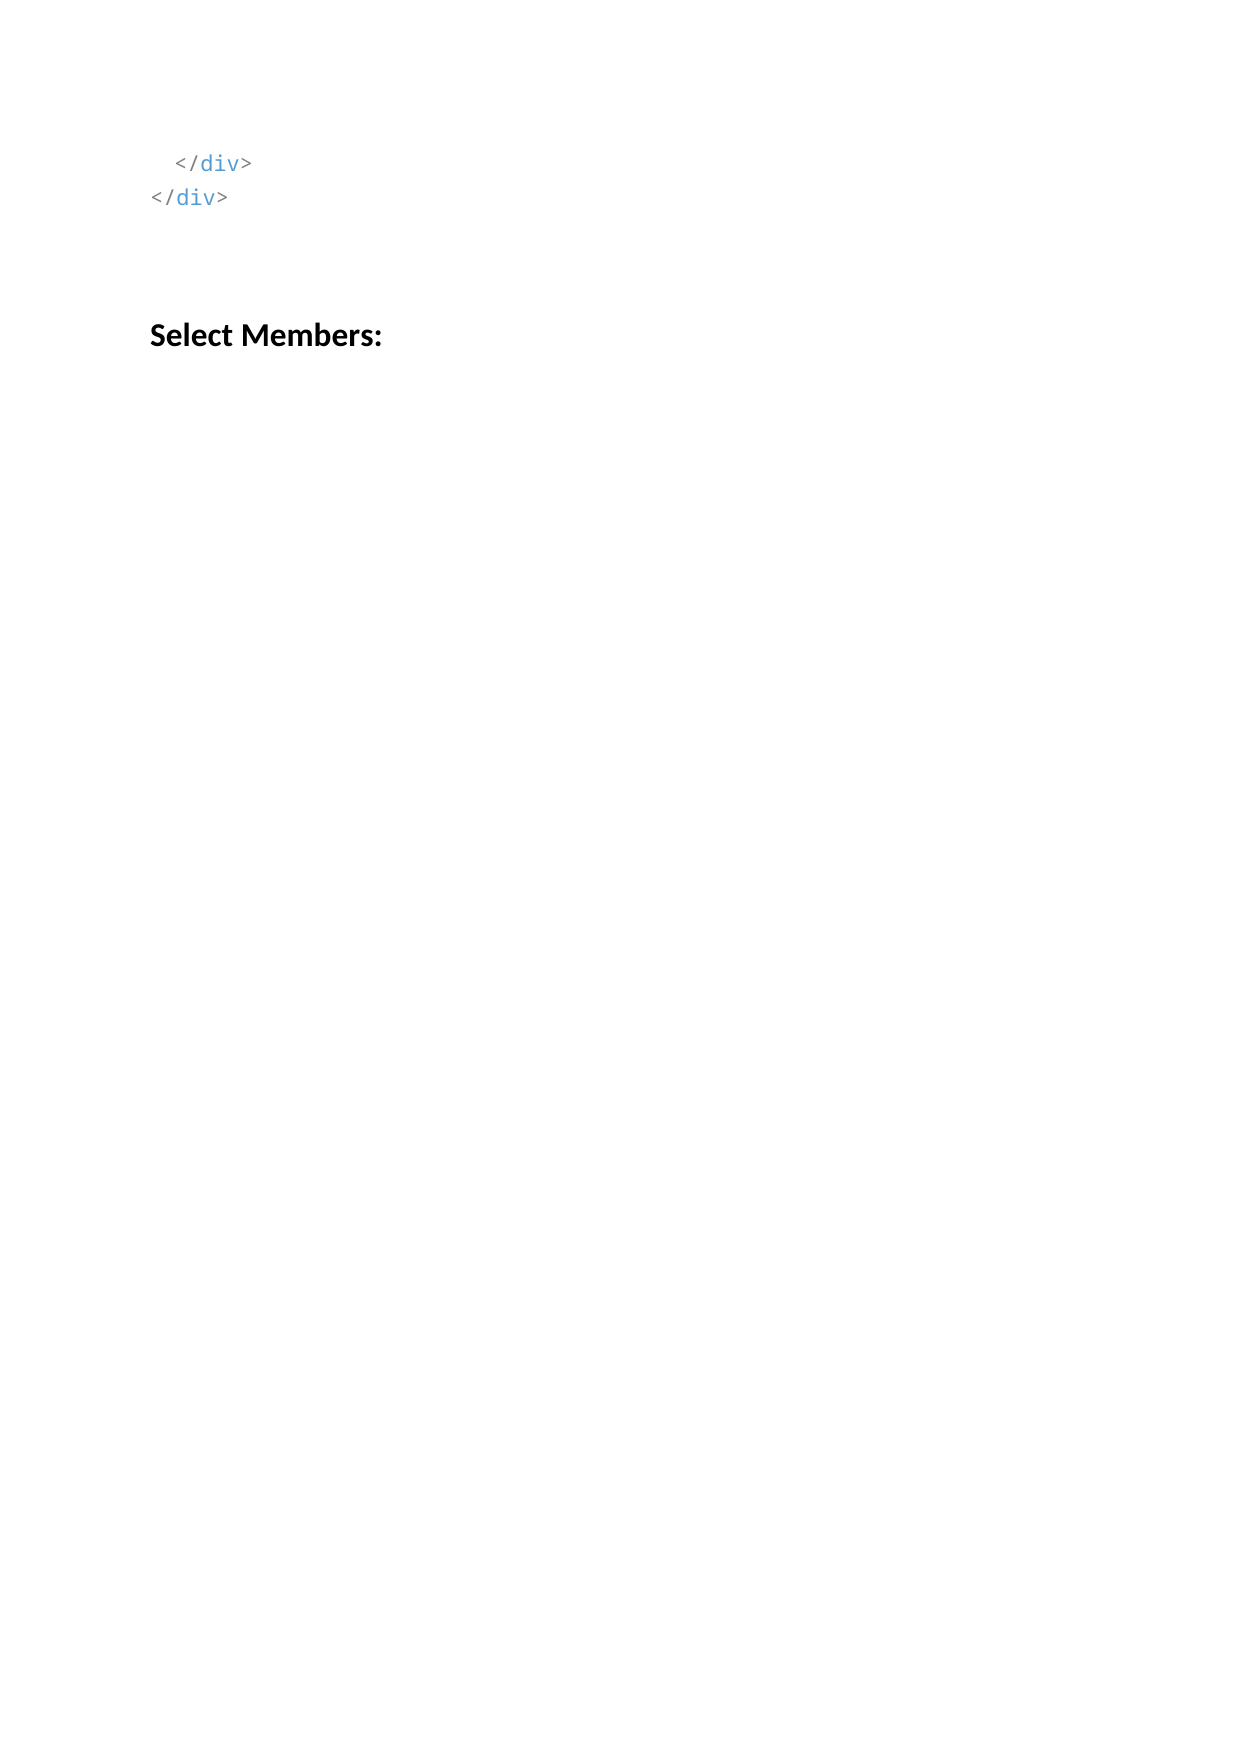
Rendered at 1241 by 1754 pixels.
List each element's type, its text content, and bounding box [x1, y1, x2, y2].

subtitle Select Members: [150, 314, 1105, 355]
text </div> [174, 148, 1105, 178]
text </div> [150, 182, 1105, 212]
